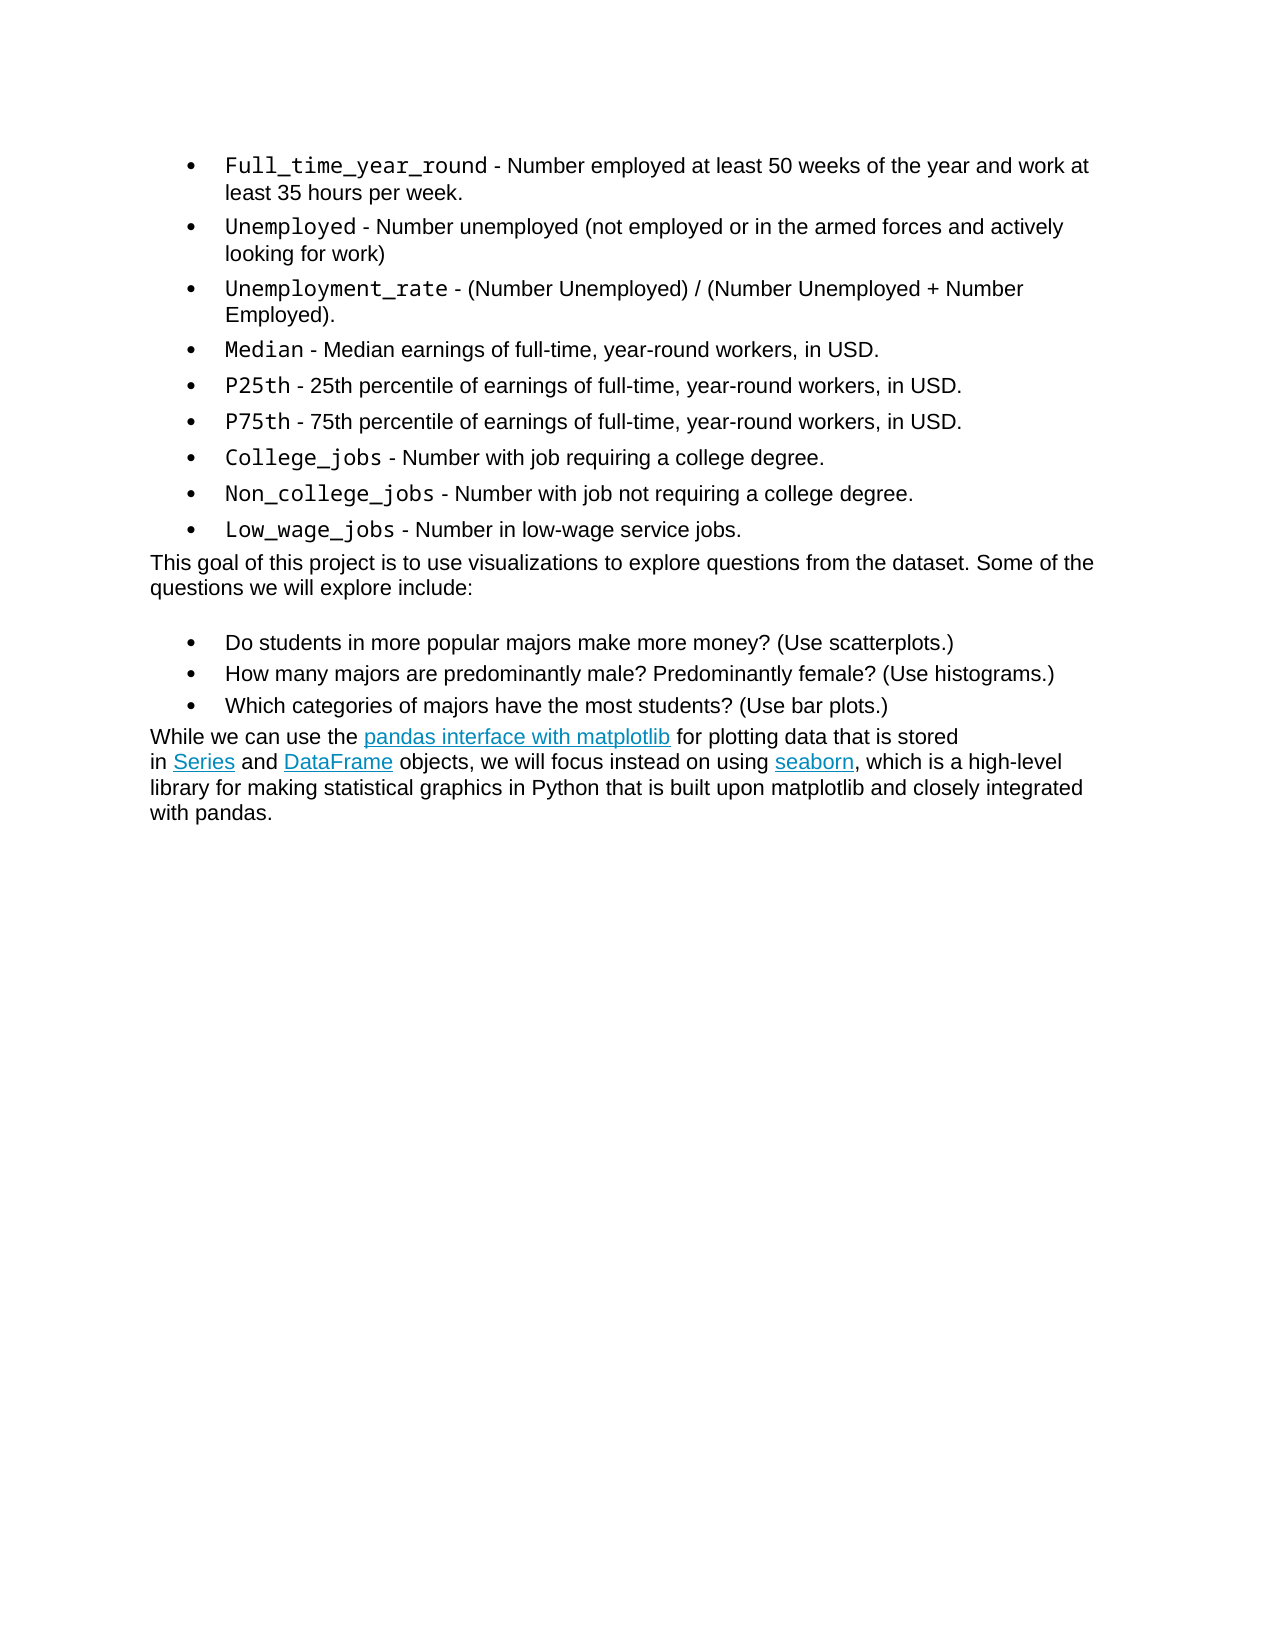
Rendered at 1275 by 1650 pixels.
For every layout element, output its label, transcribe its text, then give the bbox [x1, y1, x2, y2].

list Median - Median earnings of full-time, year-round workers, in USD. [187, 334, 1125, 363]
list P75th - 75th percentile of earnings of full-time, year-round workers, in USD. [187, 406, 1125, 436]
list Do students in more popular majors make more money? (Use scatterplots.) [187, 629, 1125, 655]
list College_jobs - Number with job requiring a college degree. [187, 442, 1125, 472]
list Unemployment_rate - (Number Unemployed) / (Number Unemployed + Number Employed). [187, 272, 1125, 327]
list Non_college_jobs - Number with job not requiring a college degree. [187, 478, 1125, 508]
list P25th - 25th percentile of earnings of full-time, year-round workers, in USD. [187, 370, 1125, 399]
text While we can use the pandas interface with matplotlib for plotting data that is stored in Series and DataFrame objects, we will focus instead on using seaborn, which is a high-level library for making statistical graphics in Python that is built upon matplotlib and closely integrated with pandas. [150, 724, 1125, 825]
list Full_time_year_round - Number employed at least 50 weeks of the year and work at least 35 hours per week. [187, 150, 1125, 205]
list Which categories of majors have the most students? (Use bar plots.) [187, 692, 1125, 718]
list Unemployed - Number unemployed (not employed or in the armed forces and actively looking for work) [187, 211, 1125, 266]
text This goal of this project is to use visualizations to explore questions from the dataset. Some of the questions we will explore include: [150, 550, 1125, 600]
list How many majors are predominantly male? Predominantly female? (Use histograms.) [187, 661, 1125, 686]
list Low_wage_jobs - Number in low-wage service jobs. [187, 514, 1125, 544]
